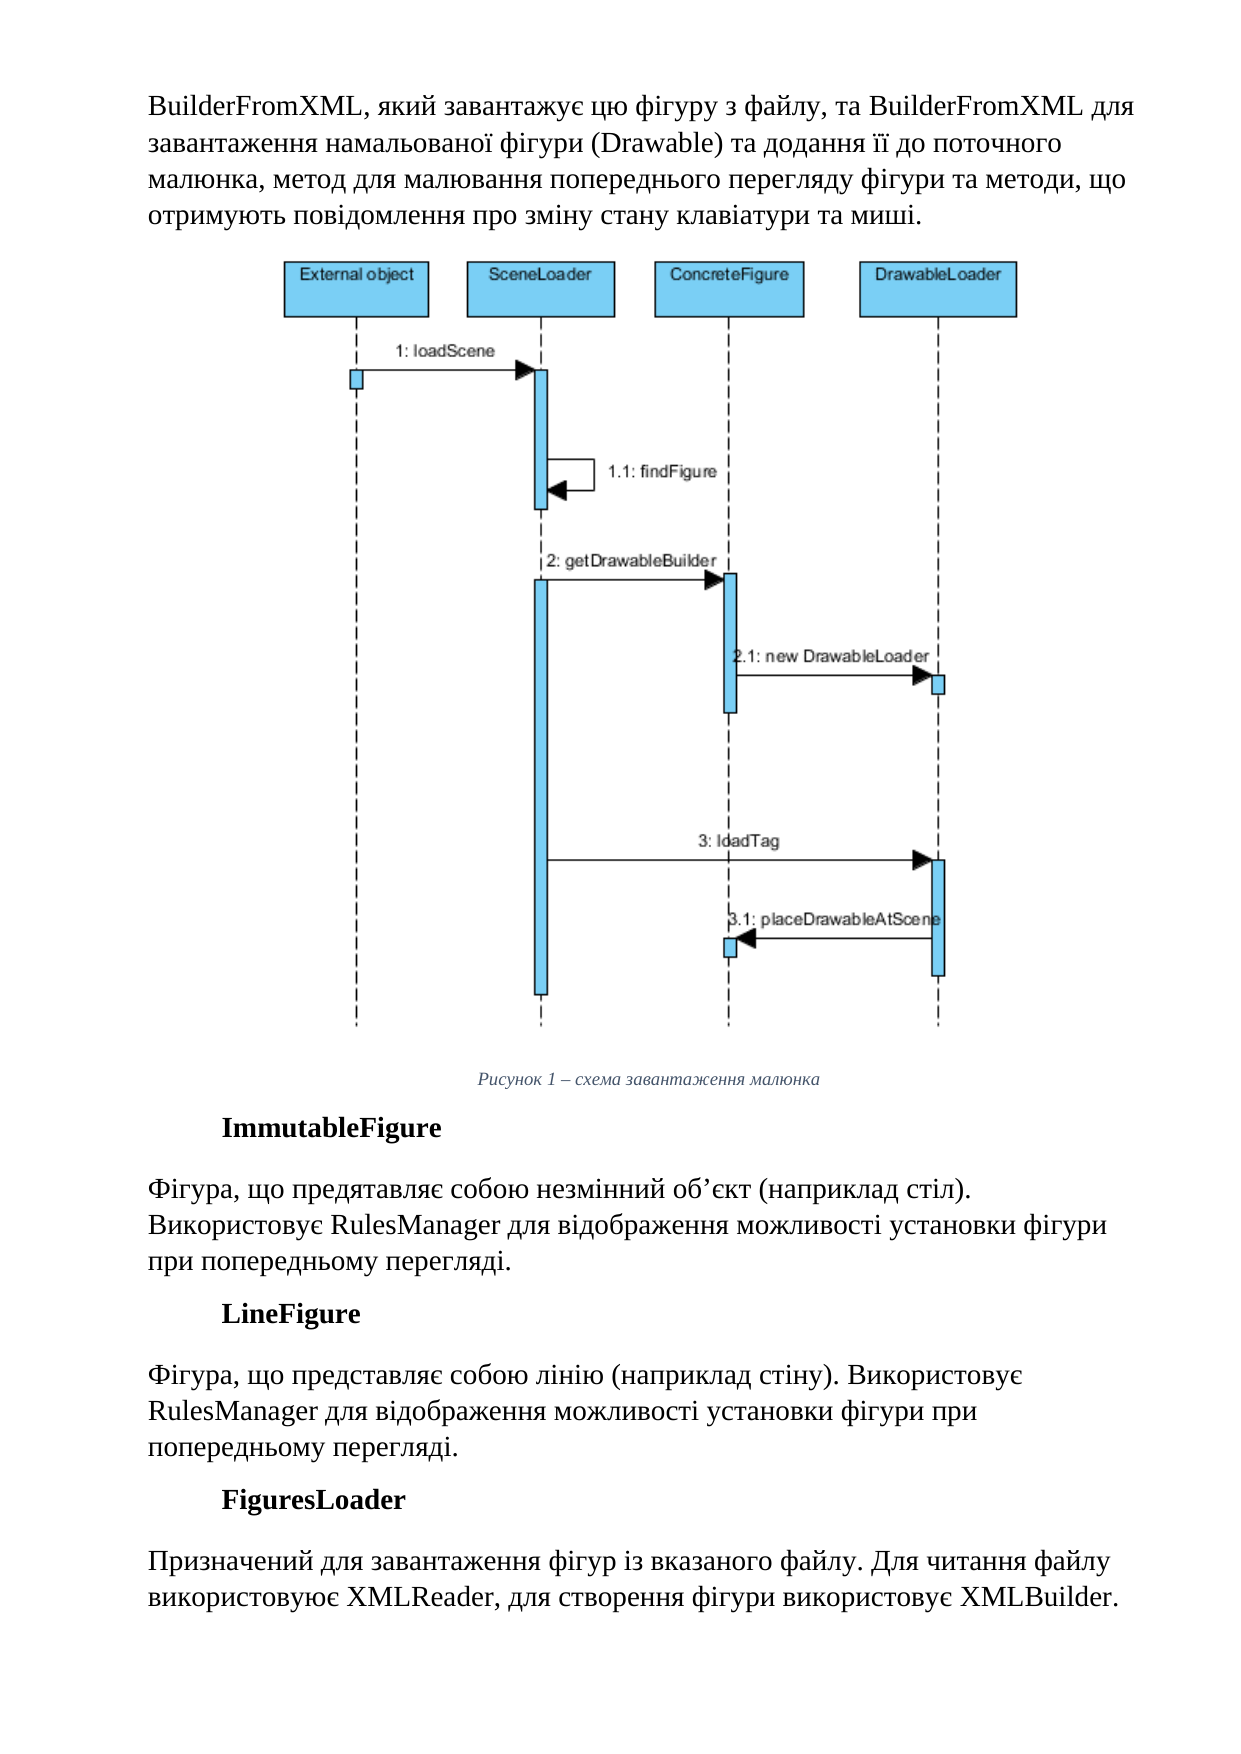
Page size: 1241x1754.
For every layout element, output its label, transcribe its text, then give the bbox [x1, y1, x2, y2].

subtitle FiguresLoader [221, 1482, 1152, 1516]
picture [270, 249, 1030, 1049]
subtitle ImmutableFigure [221, 1110, 1152, 1143]
text Призначений для завантаження фігур із вказаного файлу. Для читання файлу використовуює XMLReader, для створення фігури використовує XMLBuilder. [148, 1543, 1152, 1613]
subtitle LineFigure [221, 1296, 1152, 1329]
text Фігура, що предятавляє собою незмінний об’єкт (наприклад стіл). Використовує RulesManager для відображення можливості установки фігури при попередньому перегляді. [148, 1171, 1152, 1277]
text Рисунок 1 – схема завантаження малюнка [148, 1067, 1152, 1089]
text Фігура, що представляє собою лінію (наприклад стіну). Використовує RulesManager для відображення можливості установки фігури при попередньому перегляді. [148, 1357, 1152, 1463]
